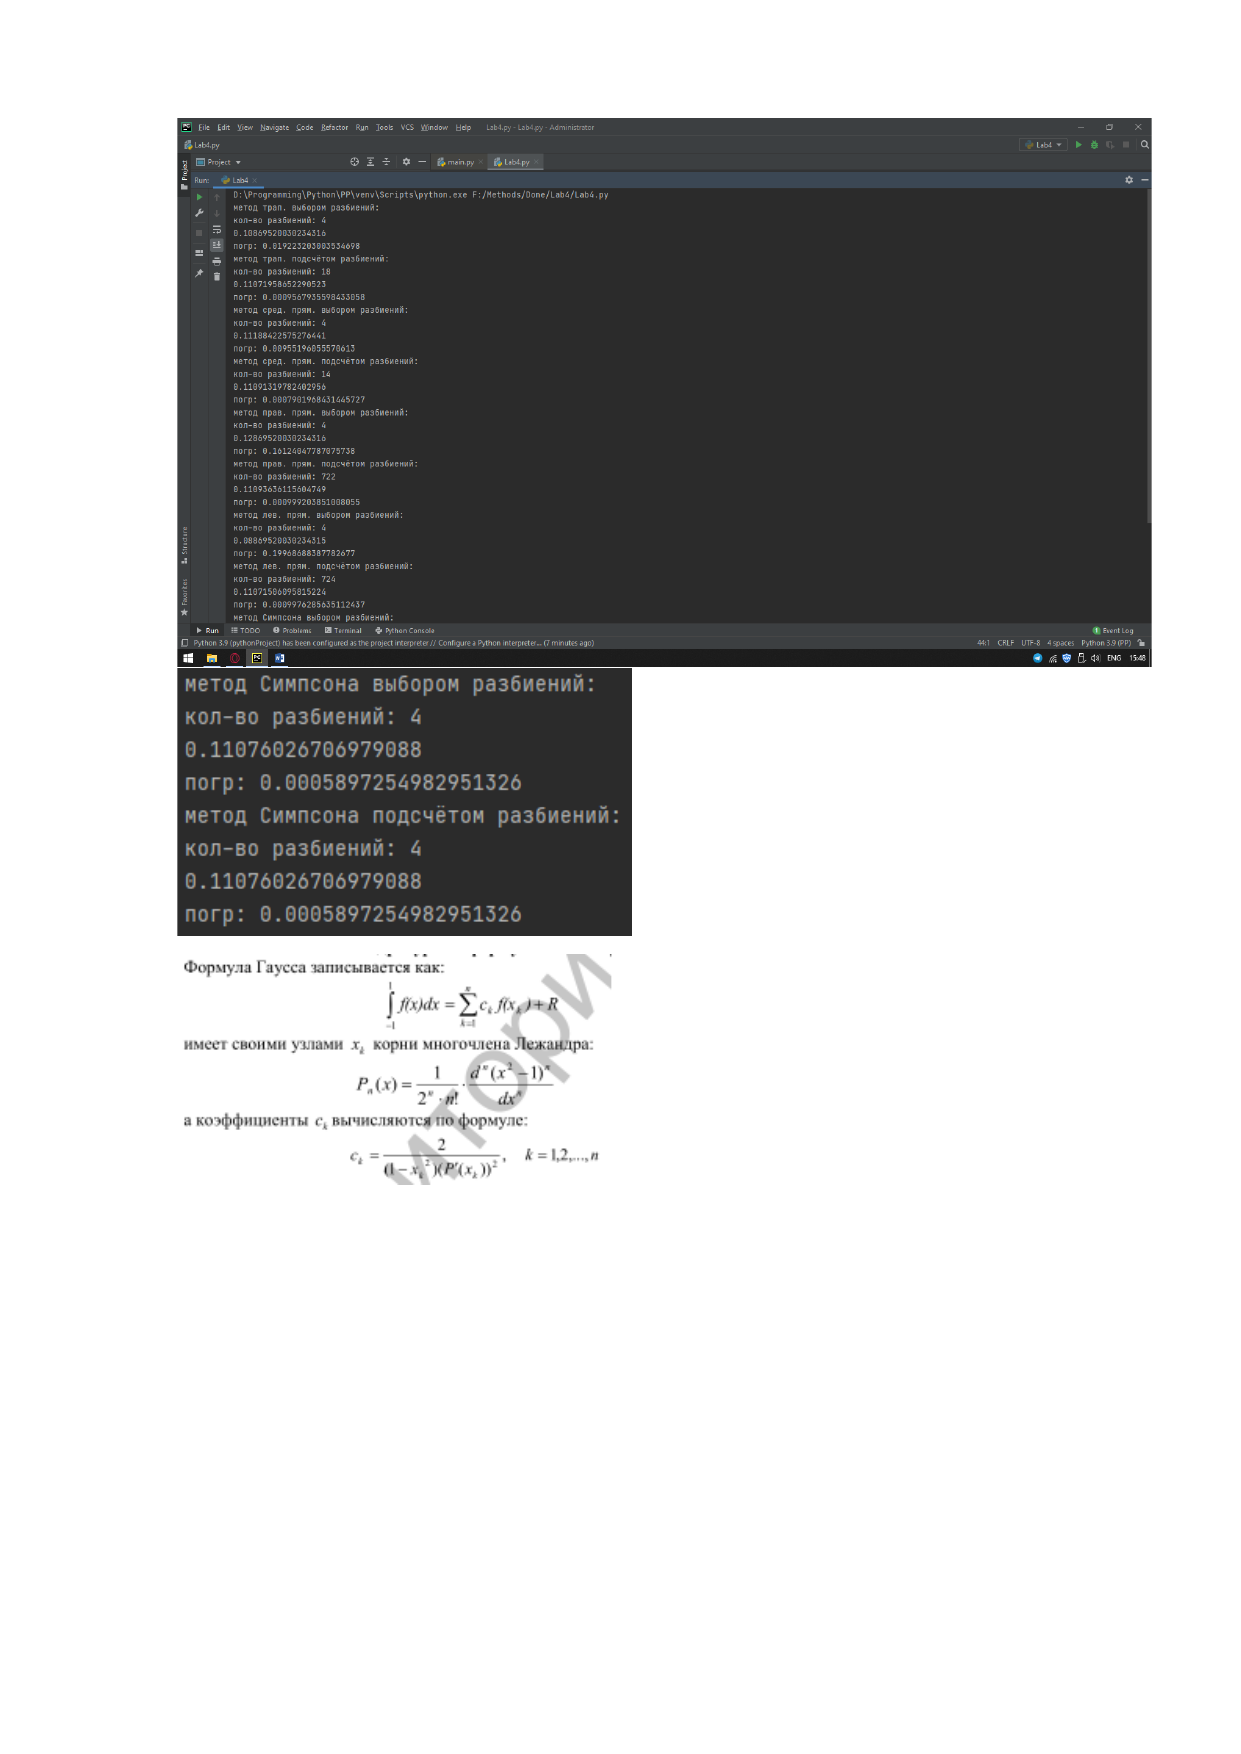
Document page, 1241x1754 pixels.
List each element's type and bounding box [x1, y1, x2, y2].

picture [177, 954, 612, 1185]
picture [177, 668, 632, 936]
picture [177, 118, 1152, 667]
